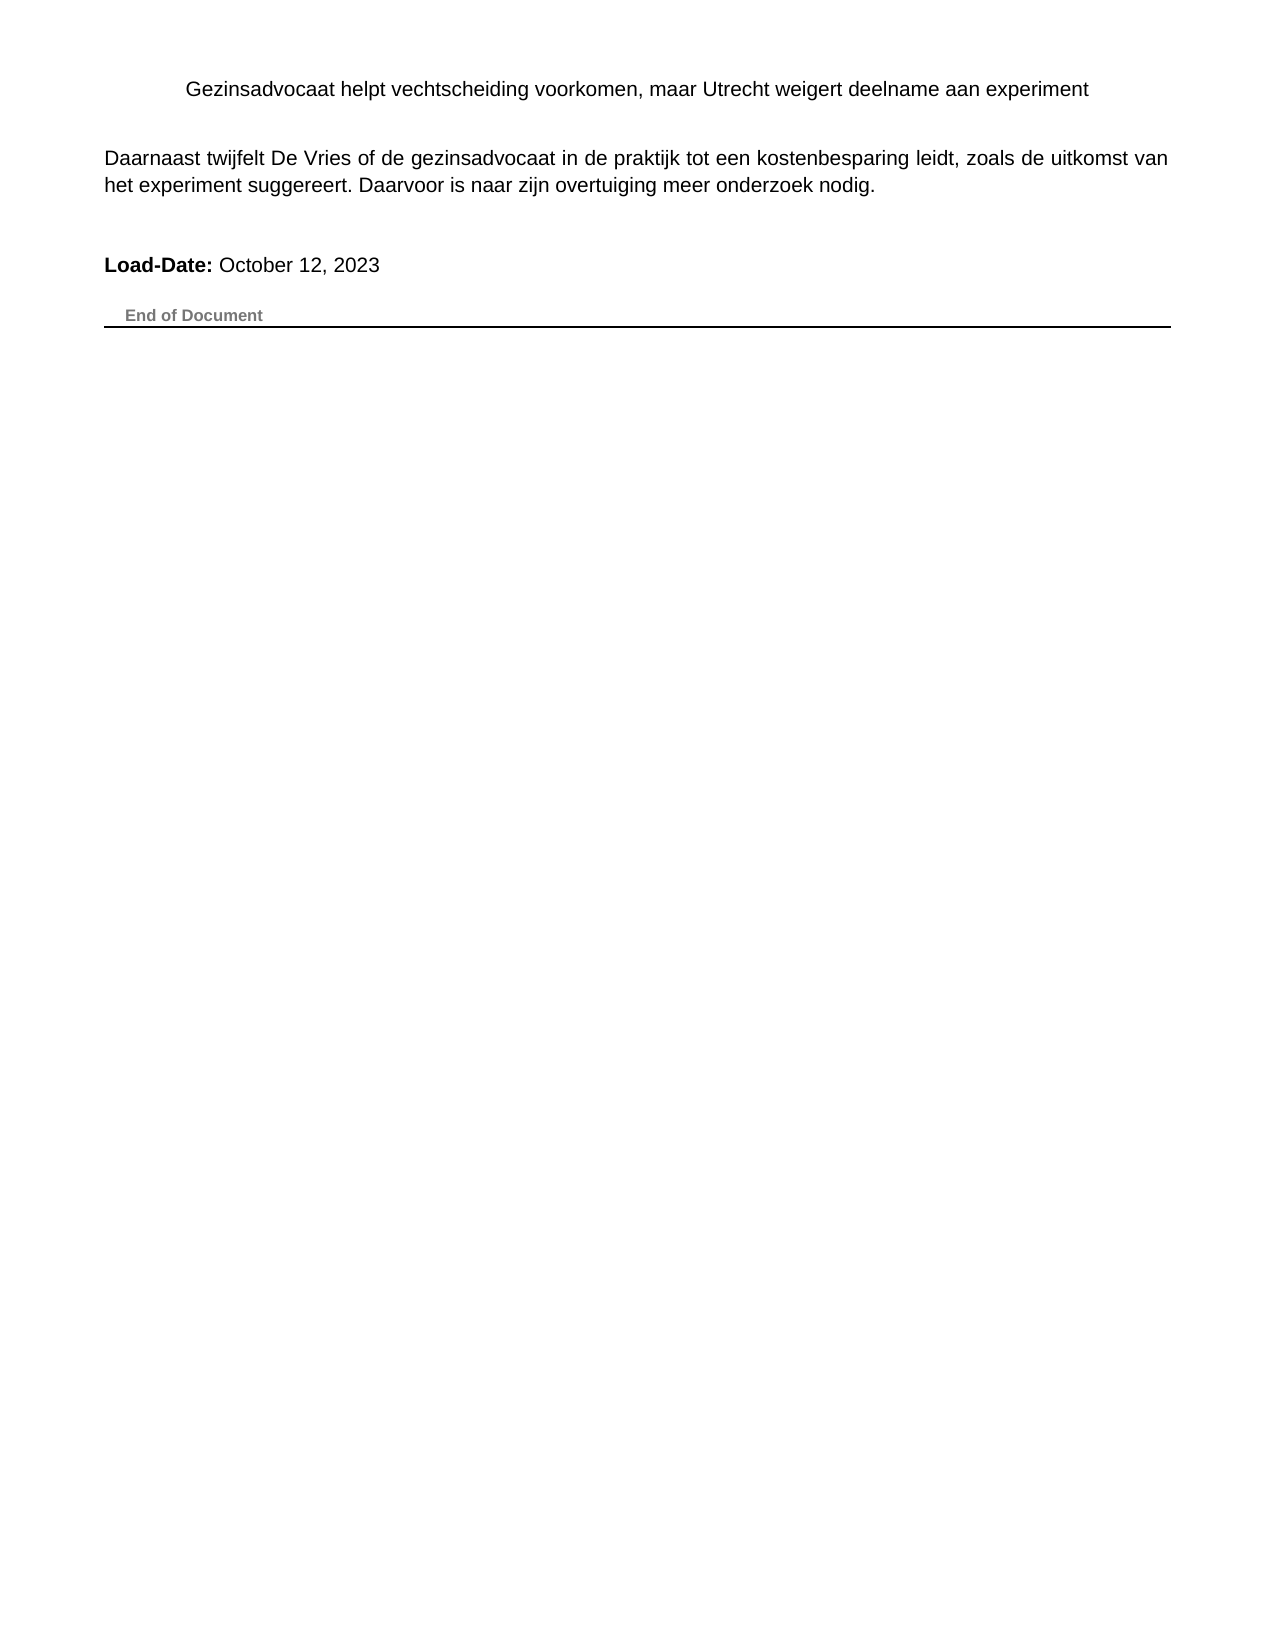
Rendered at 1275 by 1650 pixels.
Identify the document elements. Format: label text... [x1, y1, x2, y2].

text Load-Date: October 12, 2023 [104, 221, 1171, 277]
text Daarnaast twijfelt De Vries of de gezinsadvocaat in de praktijk tot een kostenbesparing leidt, zoals de uitkomst van het experiment suggereert. Daarvoor is naar zijn overtuiging meer onderzoek nodig. [104, 142, 1171, 196]
text End of Document [125, 306, 1171, 325]
